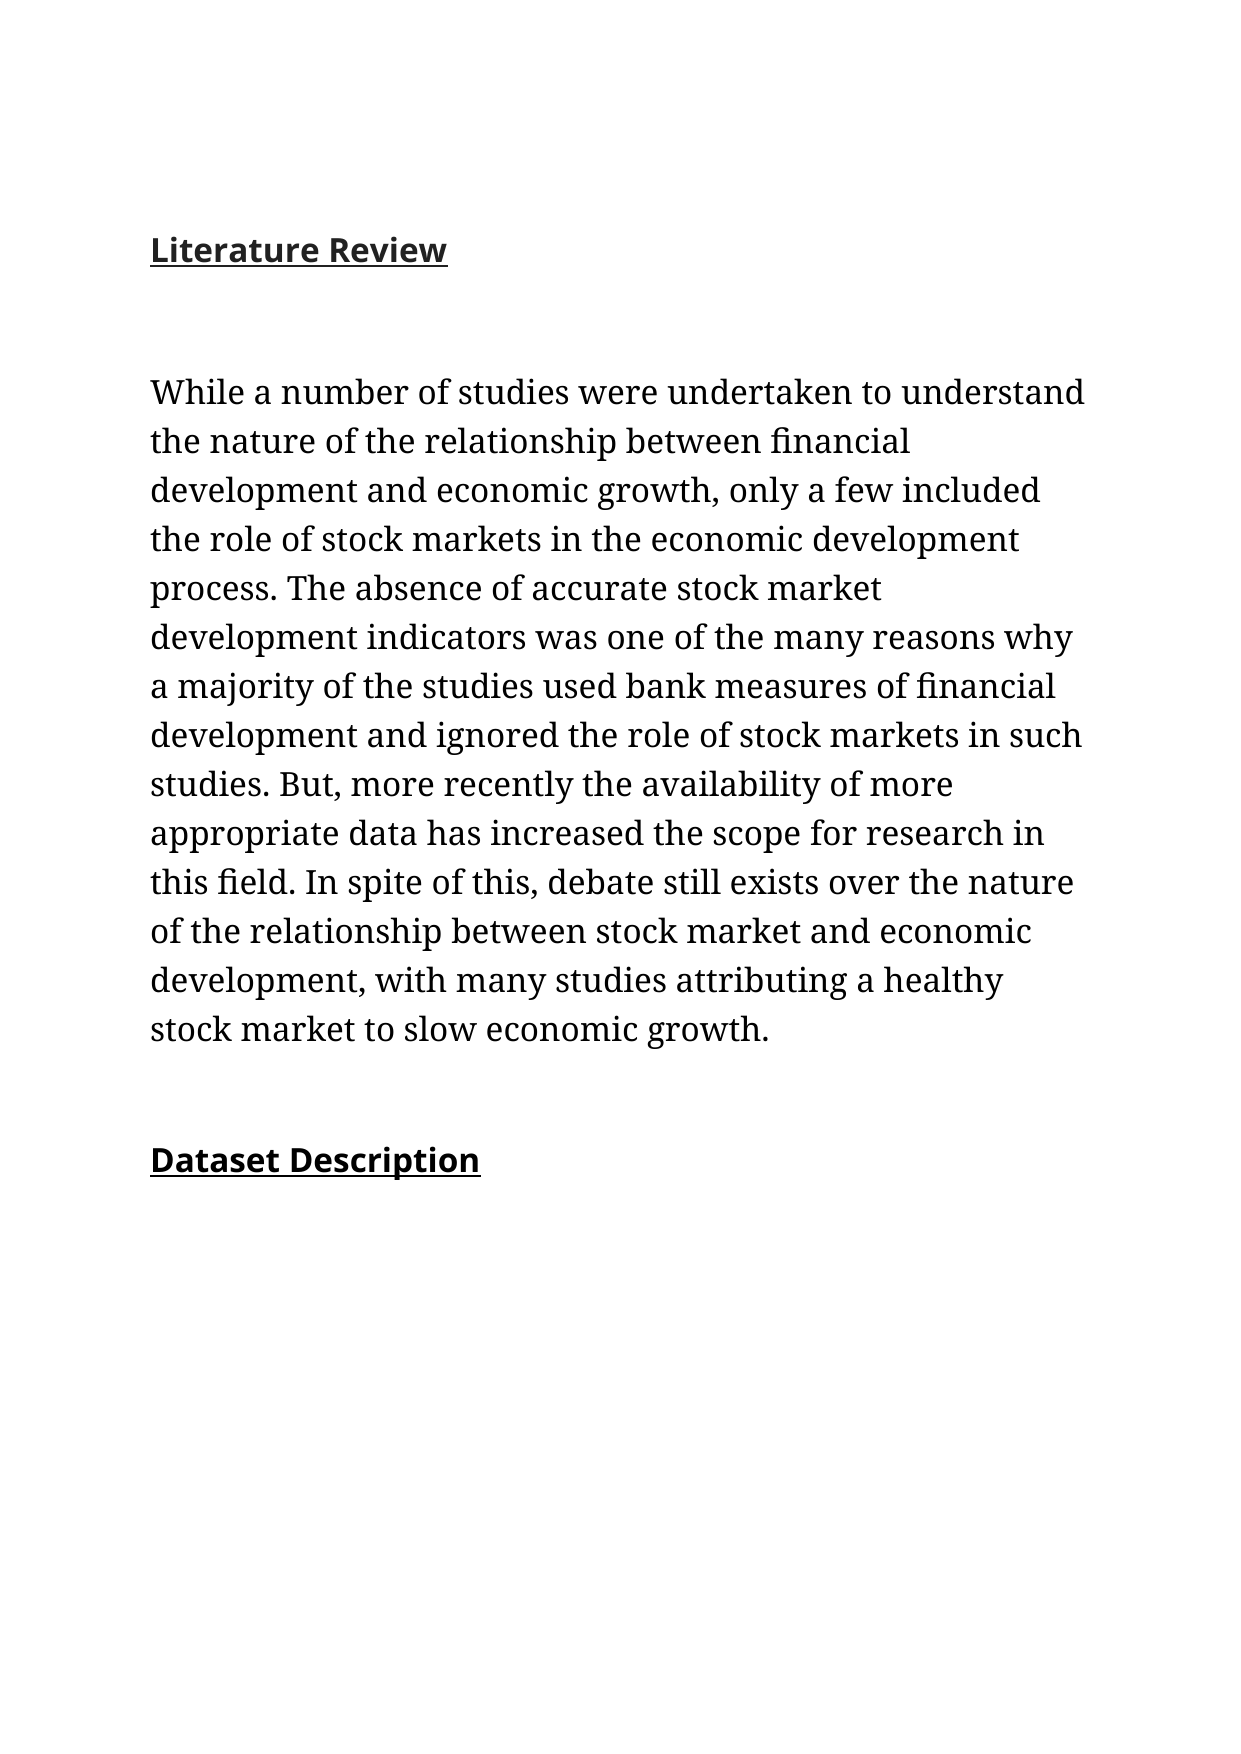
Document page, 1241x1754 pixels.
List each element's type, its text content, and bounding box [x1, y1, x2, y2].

text While a number of studies were undertaken to understand the nature of the relationship between financial development and economic growth, only a few included the role of stock markets in the economic development process. The absence of accurate stock market development indicators was one of the many reasons why a majority of the studies used bank measures of financial development and ignored the role of stock markets in such studies. But, more recently the availability of more appropriate data has increased the scope for research in this field. In spite of this, debate still exists over the nature of the relationship between stock market and economic development, with many studies attributing a healthy stock market to slow economic growth. [150, 369, 1090, 1051]
text Literature Review [150, 227, 1090, 272]
text Dataset Description [150, 1137, 1090, 1182]
